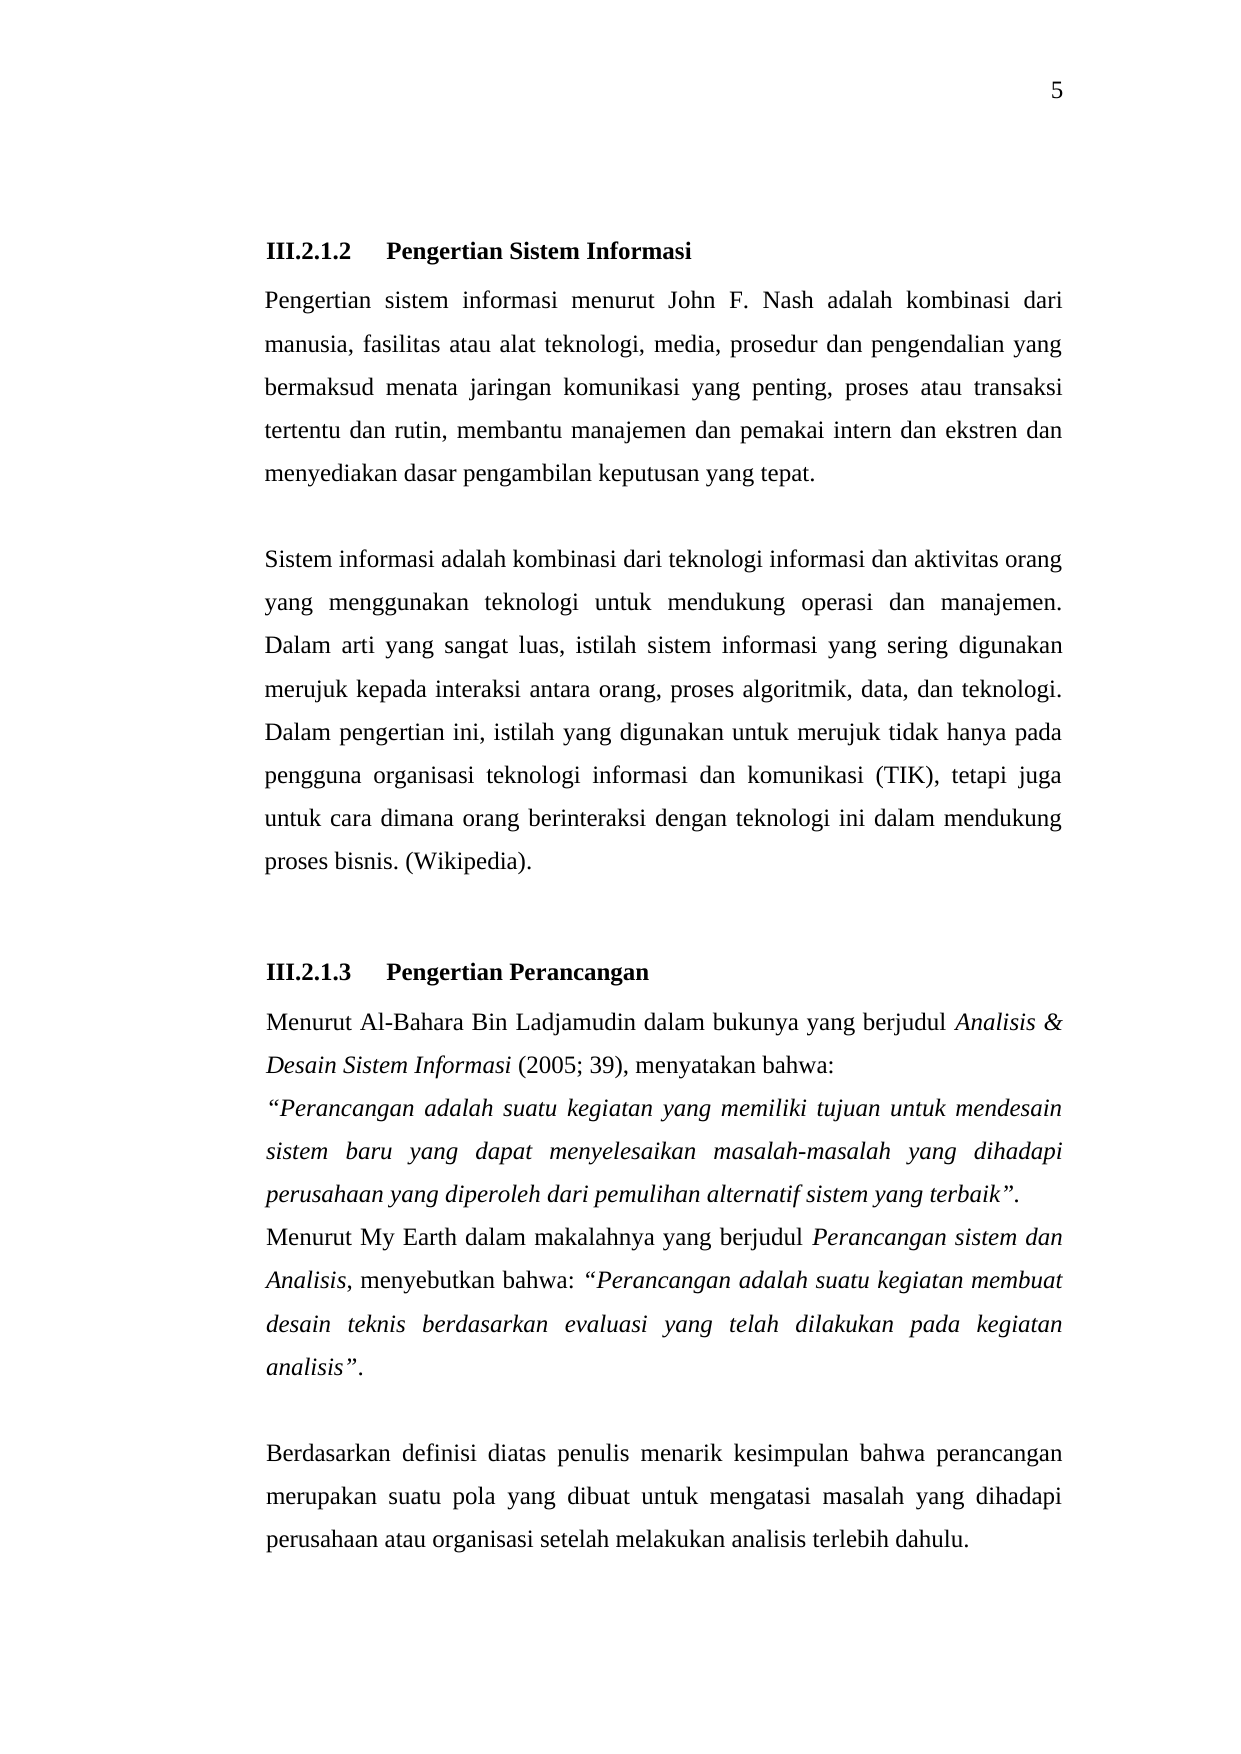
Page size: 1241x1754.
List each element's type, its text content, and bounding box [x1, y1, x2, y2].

subtitle III.2.1.3 Pengertian Perancangan [266, 957, 1063, 986]
text Menurut Al-Bahara Bin Ladjamudin dalam bukunya yang berjudul Analisis & Desain Sistem Informasi (2005; 39), menyatakan bahwa: [266, 1007, 1063, 1079]
text Sistem informasi adalah kombinasi dari teknologi informasi dan aktivitas orang yang menggunakan teknologi untuk mendukung operasi dan manajemen. Dalam arti yang sangat luas, istilah sistem informasi yang sering digunakan merujuk kepada interaksi antara orang, proses algoritmik, data, dan teknologi. Dalam pengertian ini, istilah yang digunakan untuk merujuk tidak hanya pada pengguna organisasi teknologi informasi dan komunikasi (TIK), tetapi juga untuk cara dimana orang berinteraksi dengan teknologi ini dalam mendukung proses bisnis. (Wikipedia). [264, 544, 1063, 875]
text Menurut My Earth dalam makalahnya yang berjudul Perancangan sistem dan Analisis, menyebutkan bahwa: “Perancangan adalah suatu kegiatan membuat desain teknis berdasarkan evaluasi yang telah dilakukan pada kegiatan analisis”. [266, 1222, 1063, 1381]
text “Perancangan adalah suatu kegiatan yang memiliki tujuan untuk mendesain sistem baru yang dapat menyelesaikan masalah-masalah yang dihadapi perusahaan yang diperoleh dari pemulihan alternatif sistem yang terbaik”. [266, 1093, 1063, 1208]
subtitle III.2.1.2 Pengertian Sistem Informasi [266, 236, 1063, 265]
text Berdasarkan definisi diatas penulis menarik kesimpulan bahwa perancangan merupakan suatu pola yang dibuat untuk mengatasi masalah yang dihadapi perusahaan atau organisasi setelah melakukan analisis terlebih dahulu. [266, 1438, 1063, 1553]
text Pengertian sistem informasi menurut John F. Nash adalah kombinasi dari manusia, fasilitas atau alat teknologi, media, prosedur dan pengendalian yang bermaksud menata jaringan komunikasi yang penting, proses atau transaksi tertentu dan rutin, membantu manajemen dan pemakai intern dan ekstren dan menyediakan dasar pengambilan keputusan yang tepat. [264, 286, 1063, 487]
